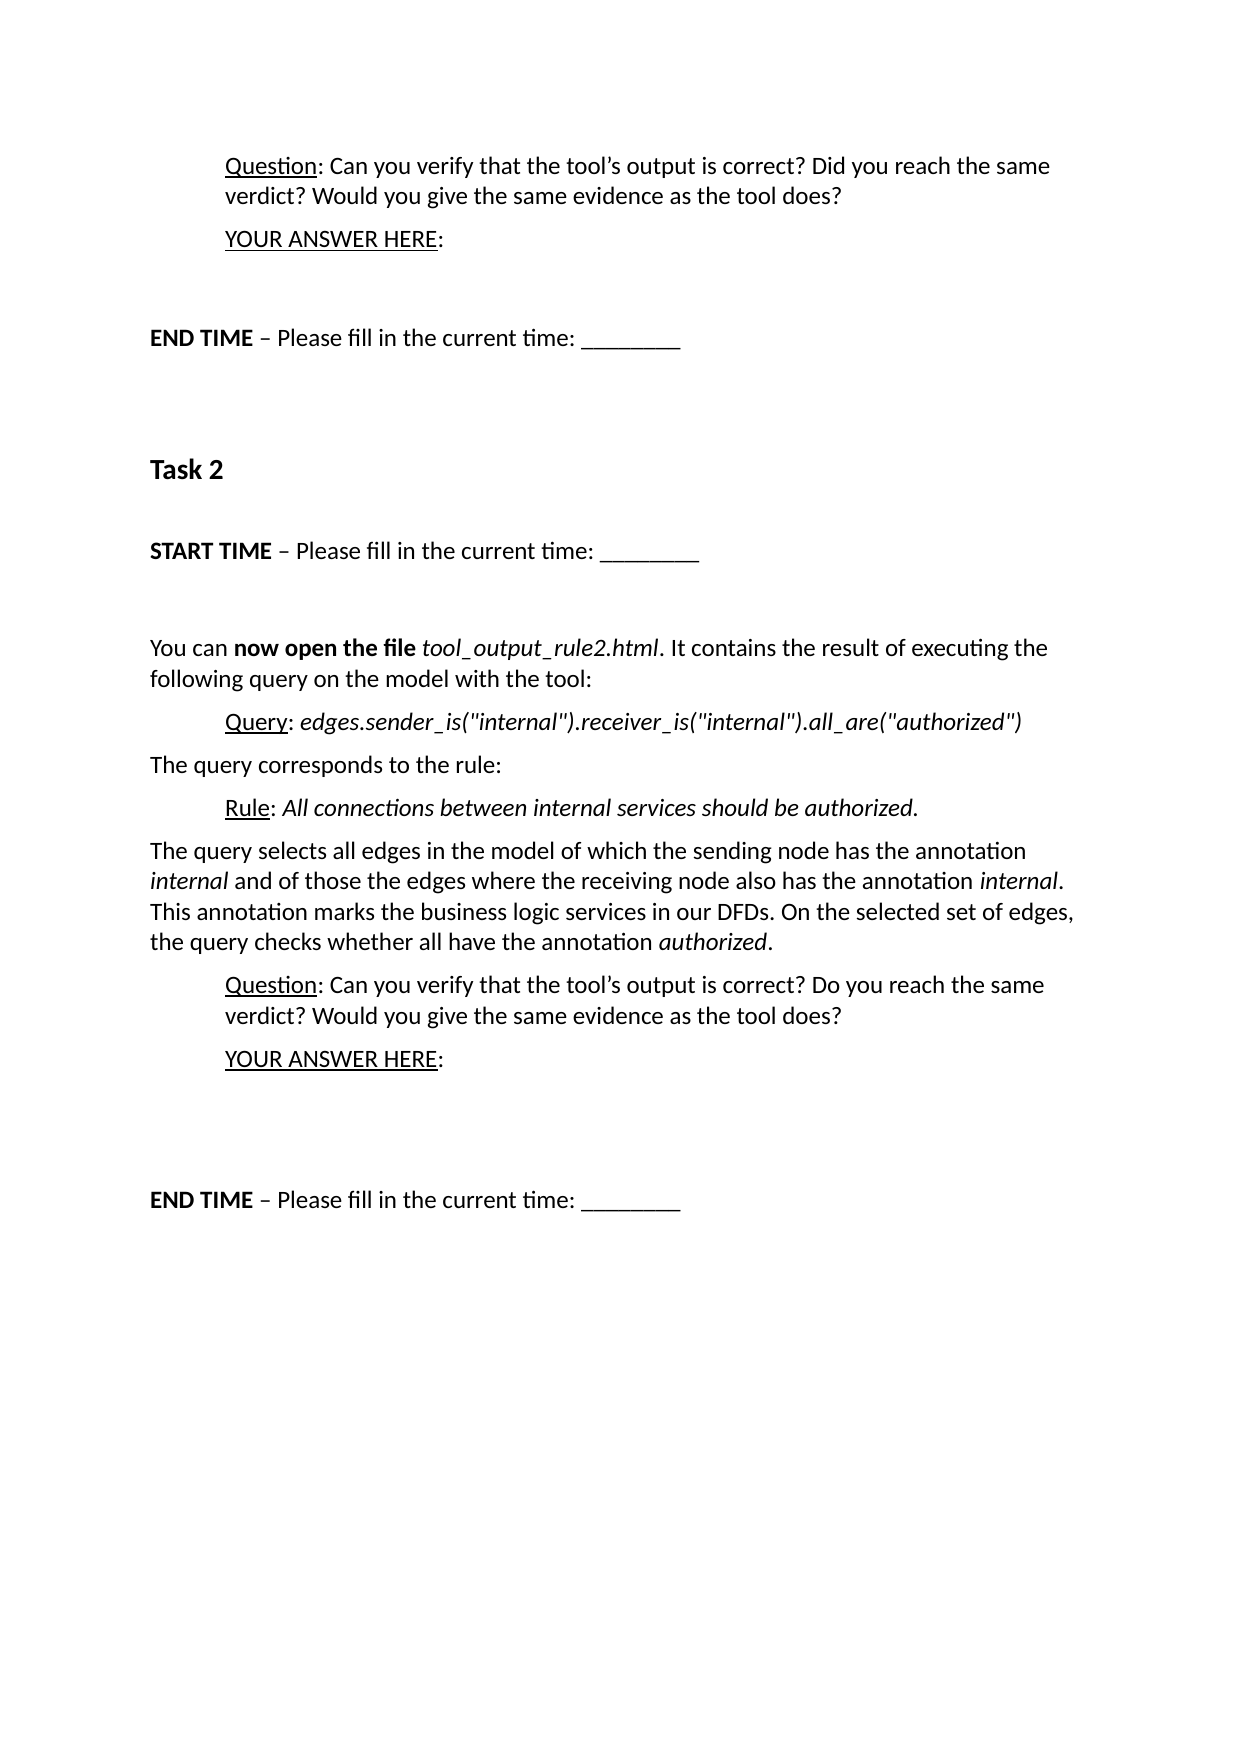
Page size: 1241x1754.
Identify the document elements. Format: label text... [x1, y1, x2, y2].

text Query: edges.sender_is("internal").receiver_is("internal").all_are("authorized") [150, 706, 1090, 736]
text YOUR ANSWER HERE: [225, 1043, 1090, 1073]
text END TIME – Please fill in the current time: ________ [150, 1184, 1090, 1215]
text Task 2 [150, 451, 1090, 487]
text You can now open the file tool_output_rule2.html. It contains the result of executing the following query on the model with the tool: [150, 632, 1090, 693]
text The query selects all edges in the model of which the sending node has the annotation internal and of those the edges where the receiving node also has the annotation internal. This annotation marks the business logic services in our DFDs. On the selected set of edges, the query checks whether all have the annotation authorized. [150, 835, 1090, 957]
text Question: Can you verify that the tool’s output is correct? Did you reach the same verdict? Would you give the same evidence as the tool does? [225, 150, 1090, 211]
text Question: Can you verify that the tool’s output is correct? Do you reach the same verdict? Would you give the same evidence as the tool does? [225, 969, 1090, 1031]
text START TIME – Please fill in the current time: ________ [150, 535, 1090, 565]
text YOUR ANSWER HERE: [225, 223, 1090, 254]
text The query corresponds to the rule: [150, 749, 1090, 779]
text END TIME – Please fill in the current time: ________ [150, 322, 1090, 353]
text Rule: All connections between internal services should be authorized. [150, 792, 1090, 822]
